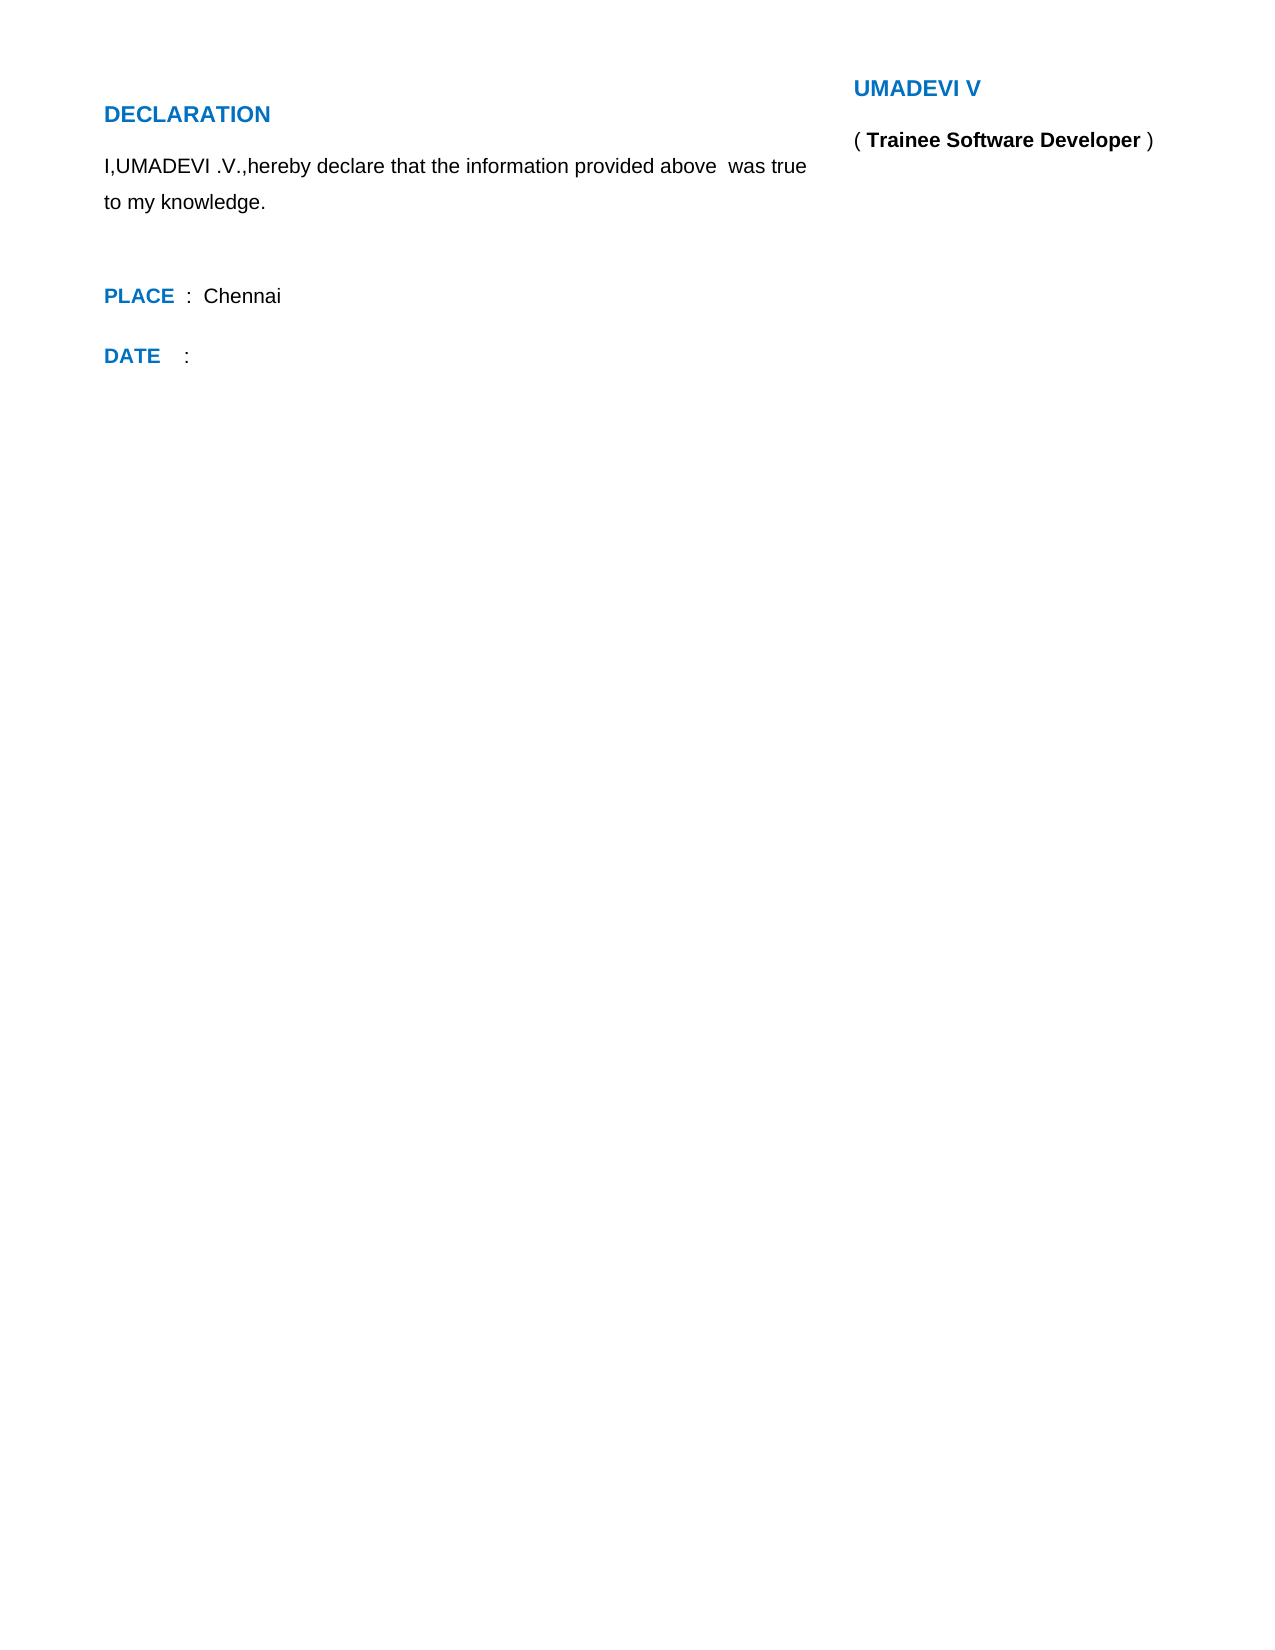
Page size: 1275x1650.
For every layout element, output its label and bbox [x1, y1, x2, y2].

table_cell [839, 60, 1184, 1170]
table_cell [89, 60, 839, 1170]
